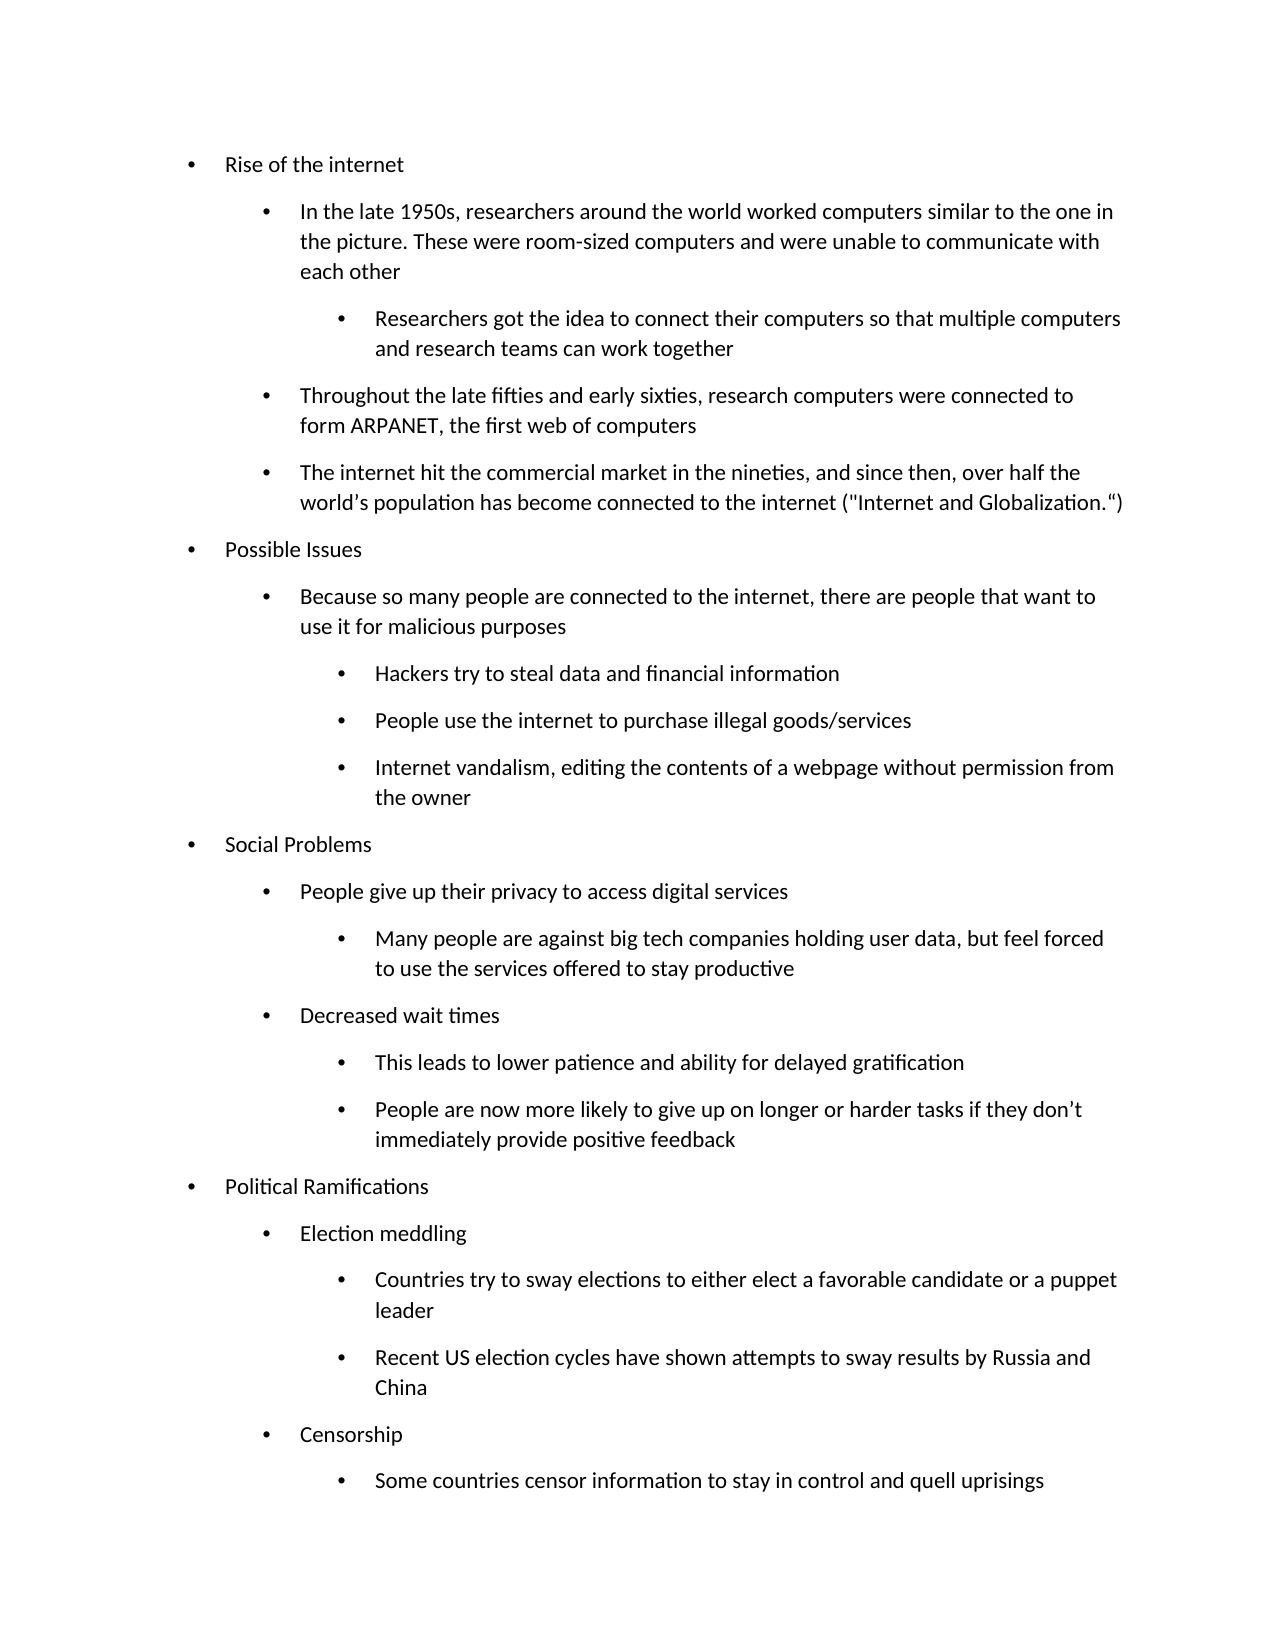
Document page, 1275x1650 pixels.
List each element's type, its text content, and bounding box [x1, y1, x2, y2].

list Political Ramifications [187, 1172, 1125, 1200]
list In the late 1950s, researchers around the world worked computers similar to the one in the picture. These were room-sized computers and were unable to communicate with each other [262, 197, 1125, 285]
list The internet hit the commercial market in the nineties, and since then, over half the world’s population has become connected to the internet ("Internet and Globalization.“) [262, 458, 1125, 517]
list Censorship [262, 1420, 1125, 1448]
list Recent US election cycles have shown attempts to sway results by Russia and China [337, 1343, 1125, 1401]
list Because so many people are connected to the internet, there are people that want to use it for malicious purposes [262, 582, 1125, 641]
list This leads to lower patience and ability for delayed gratification [337, 1048, 1125, 1076]
list Some countries censor information to stay in control and quell uprisings [337, 1467, 1125, 1495]
list Researchers got the idea to connect their computers so that multiple computers and research teams can work together [337, 304, 1125, 362]
list Rise of the internet [187, 150, 1125, 178]
list Many people are against big tech companies holding user data, but feel forced to use the services offered to stay productive [337, 924, 1125, 982]
list Countries try to sway elections to either elect a favorable candidate or a puppet leader [337, 1266, 1125, 1324]
list Possible Issues [187, 535, 1125, 563]
list People use the internet to purchase illegal goods/services [337, 706, 1125, 734]
list Throughout the late fifties and early sixties, research computers were connected to form ARPANET, the first web of computers [262, 381, 1125, 439]
list Social Problems [187, 830, 1125, 858]
list People are now more likely to give up on longer or harder tasks if they don’t immediately provide positive feedback [337, 1095, 1125, 1153]
list Decreased wait times [262, 1001, 1125, 1029]
list Internet vandalism, editing the contents of a webpage without permission from the owner [337, 753, 1125, 811]
list People give up their privacy to access digital services [262, 877, 1125, 905]
list Election meddling [262, 1219, 1125, 1247]
list Hackers try to steal data and financial information [337, 659, 1125, 687]
